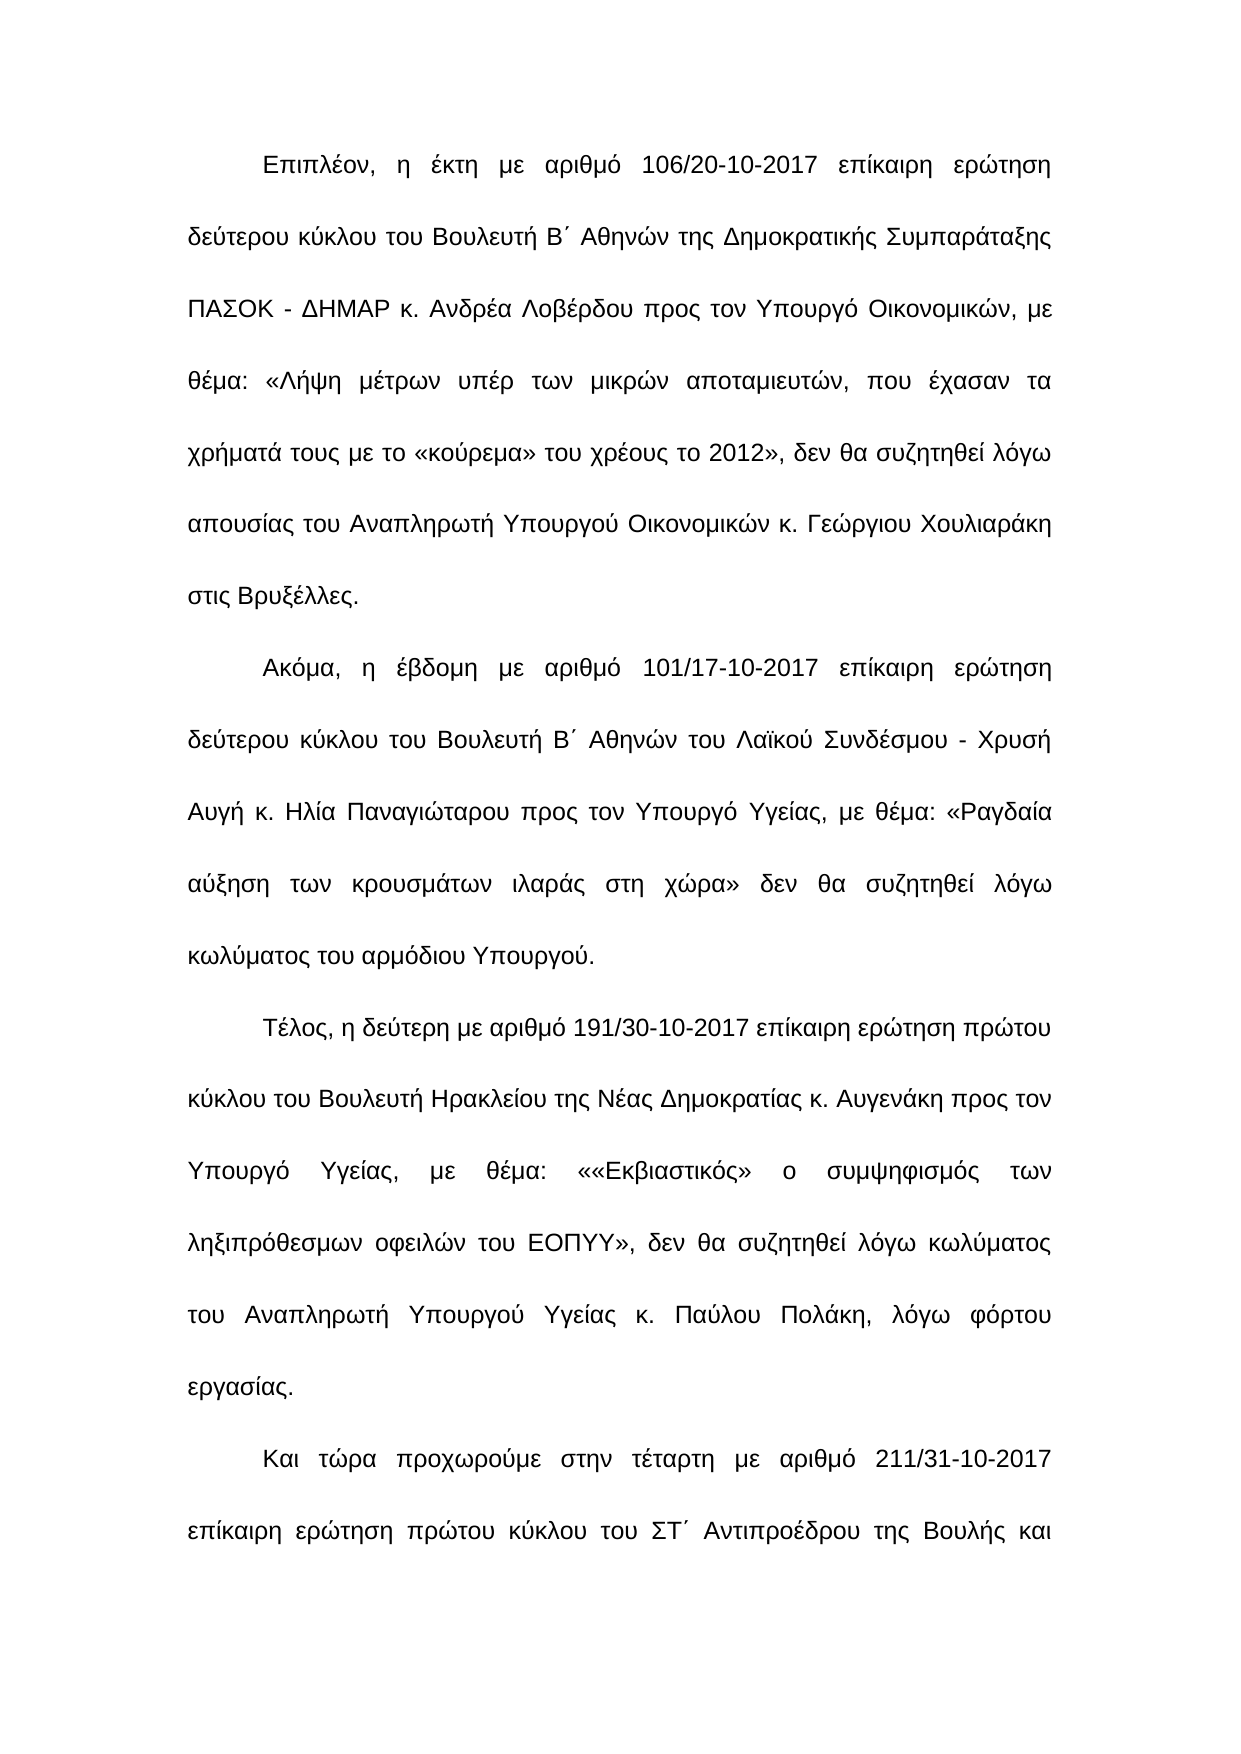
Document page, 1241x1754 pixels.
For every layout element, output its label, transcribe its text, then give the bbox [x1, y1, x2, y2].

text Ακόμα, η έβδομη με αριθμό 101/17-10-2017 επίκαιρη ερώτηση δεύτερου κύκλου του Βουλευτή Β΄ Αθηνών του Λαϊκού Συνδέσμου - Χρυσή Αυγή κ. Ηλία Παναγιώταρου προς τον Υπουργό Υγείας, με θέμα: «Ραγδαία αύξηση των κρουσμάτων ιλαράς στη χώρα» δεν θα συζητηθεί λόγω κωλύματος του αρμόδιου Υπουργού. [187, 653, 1053, 969]
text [187, 1444, 1053, 1544]
text Επιπλέον, η έκτη με αριθμό 106/20-10-2017 επίκαιρη ερώτηση δεύτερου κύκλου του Βουλευτή Β΄ Αθηνών της Δημοκρατικής Συμπαράταξης ΠΑΣΟΚ - ΔΗΜΑΡ κ. Ανδρέα Λοβέρδου προς τον Υπουργό Οικονομικών, με θέμα: «Λήψη μέτρων υπέρ των μικρών αποταμιευτών, που έχασαν τα χρήματά τους με το «κούρεμα» του χρέους το 2012», δεν θα συζητηθεί λόγω απουσίας του Αναπληρωτή Υπουργού Οικονομικών κ. Γεώργιου Χουλιαράκη στις Βρυξέλλες. [187, 150, 1053, 610]
text Τέλος, η δεύτερη με αριθμό 191/30-10-2017 επίκαιρη ερώτηση πρώτου κύκλου του Βουλευτή Ηρακλείου της Νέας Δημοκρατίας κ. Αυγενάκη προς τον Υπουργό Υγείας, με θέμα: ««Εκβιαστικός» ο συμψηφισμός των ληξιπρόθεσμων οφειλών του ΕΟΠΥΥ», δεν θα συζητηθεί λόγω κωλύματος του Αναπληρωτή Υπουργού Υγείας κ. Παύλου Πολάκη, λόγω φόρτου εργασίας. [187, 1012, 1053, 1401]
